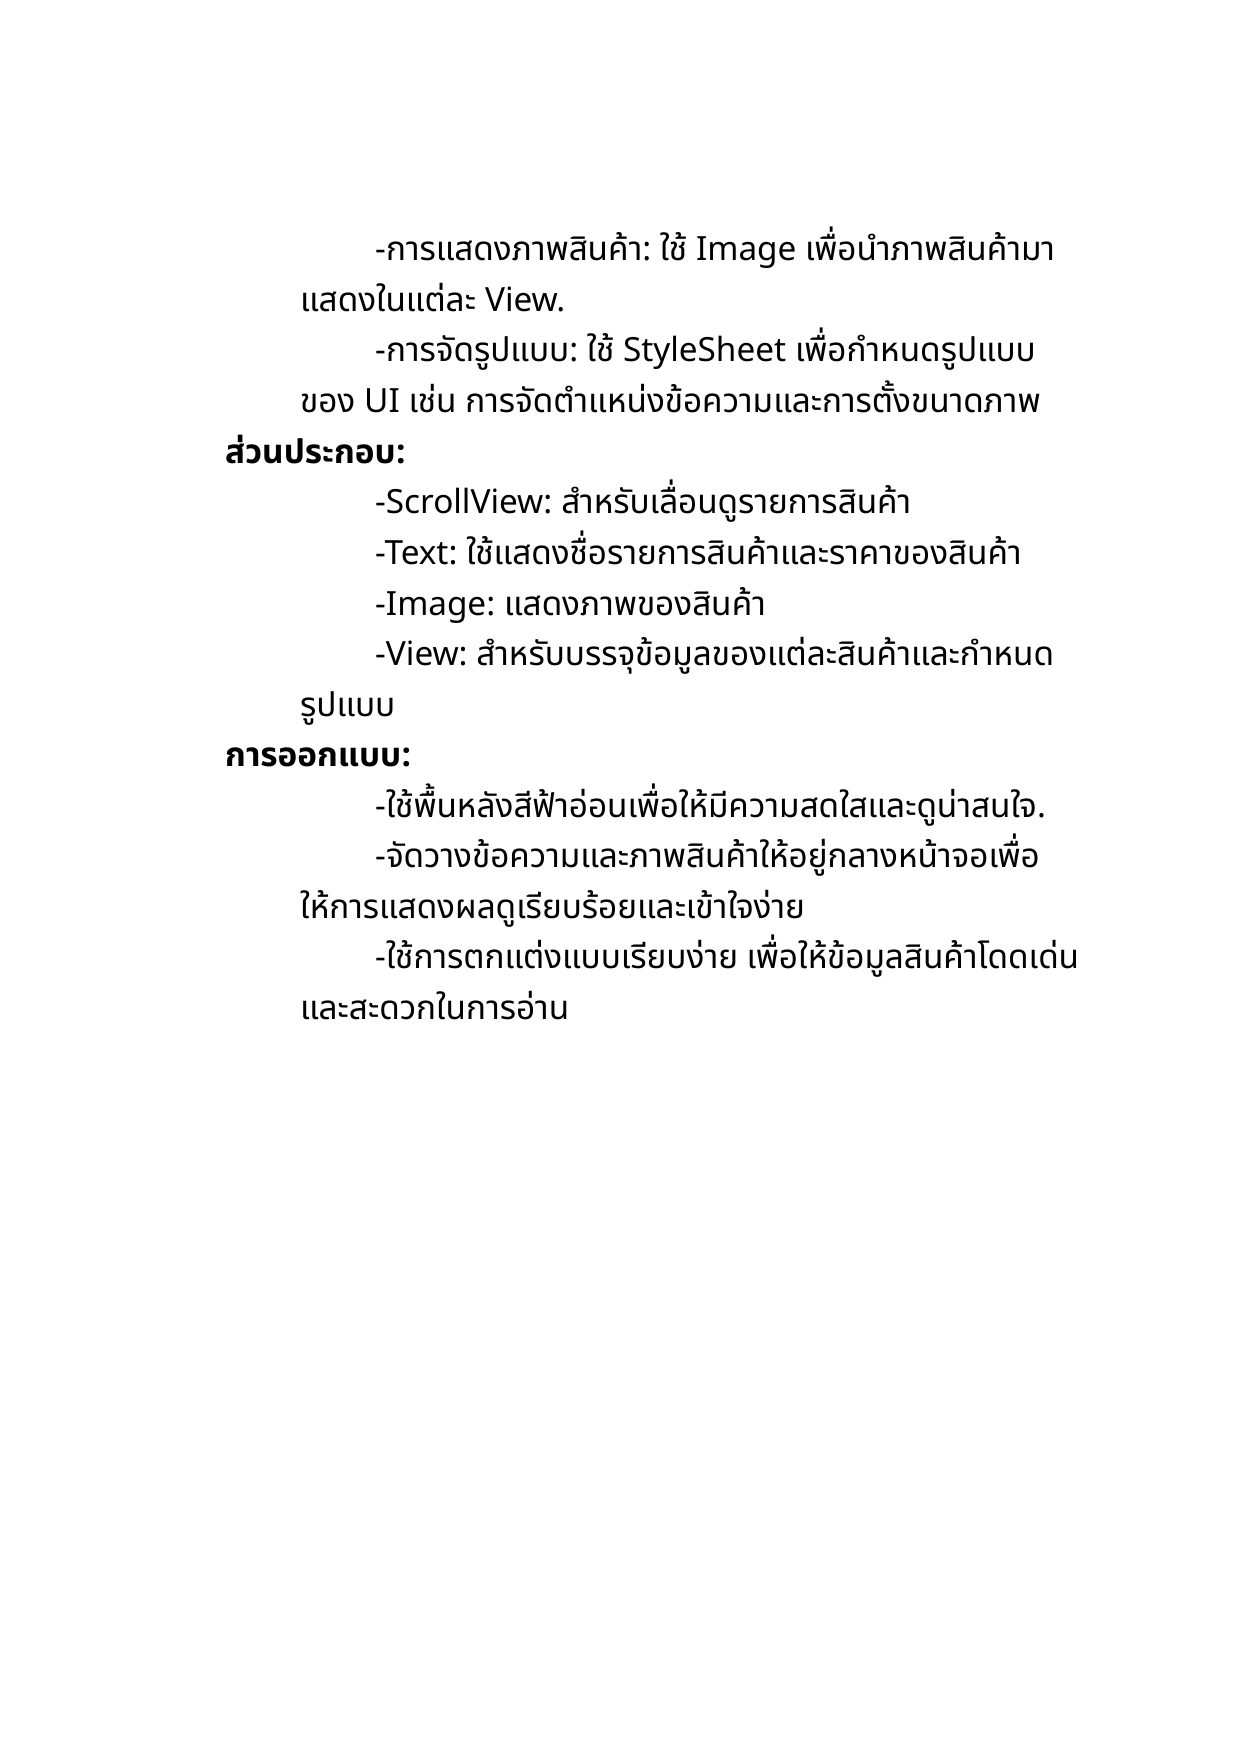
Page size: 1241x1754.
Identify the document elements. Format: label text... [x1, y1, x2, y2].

text -การแสดงภาพสินค้า: ใช้ Image เพื่อนำภาพสินค้ามาแสดงในแต่ละ View. [300, 225, 1090, 326]
text -การจัดรูปแบบ: ใช้ StyleSheet เพื่อกำหนดรูปแบบของ UI เช่น การจัดตำแหน่งข้อความและการตั้งขนาดภาพ [300, 326, 1090, 427]
text -View: สำหรับบรรจุข้อมูลของแต่ละสินค้าและกำหนดรูปแบบ [300, 630, 1090, 731]
text -ใช้การตกแต่งแบบเรียบง่าย เพื่อให้ข้อมูลสินค้าโดดเด่นและสะดวกในการอ่าน [300, 933, 1090, 1034]
text -ใช้พื้นหลังสีฟ้าอ่อนเพื่อให้มีความสดใสและดูน่าสนใจ. [300, 782, 1090, 832]
text -จัดวางข้อความและภาพสินค้าให้อยู่กลางหน้าจอเพื่อให้การแสดงผลดูเรียบร้อยและเข้าใจง่าย [300, 832, 1090, 933]
text -Image: แสดงภาพของสินค้า [300, 579, 1090, 630]
text -Text: ใช้แสดงชื่อรายการสินค้าและราคาของสินค้า [300, 529, 1090, 579]
text ส่วนประกอบ: [225, 427, 1090, 478]
text การออกแบบ: [225, 731, 1090, 782]
text -ScrollView: สำหรับเลื่อนดูรายการสินค้า [300, 478, 1090, 529]
